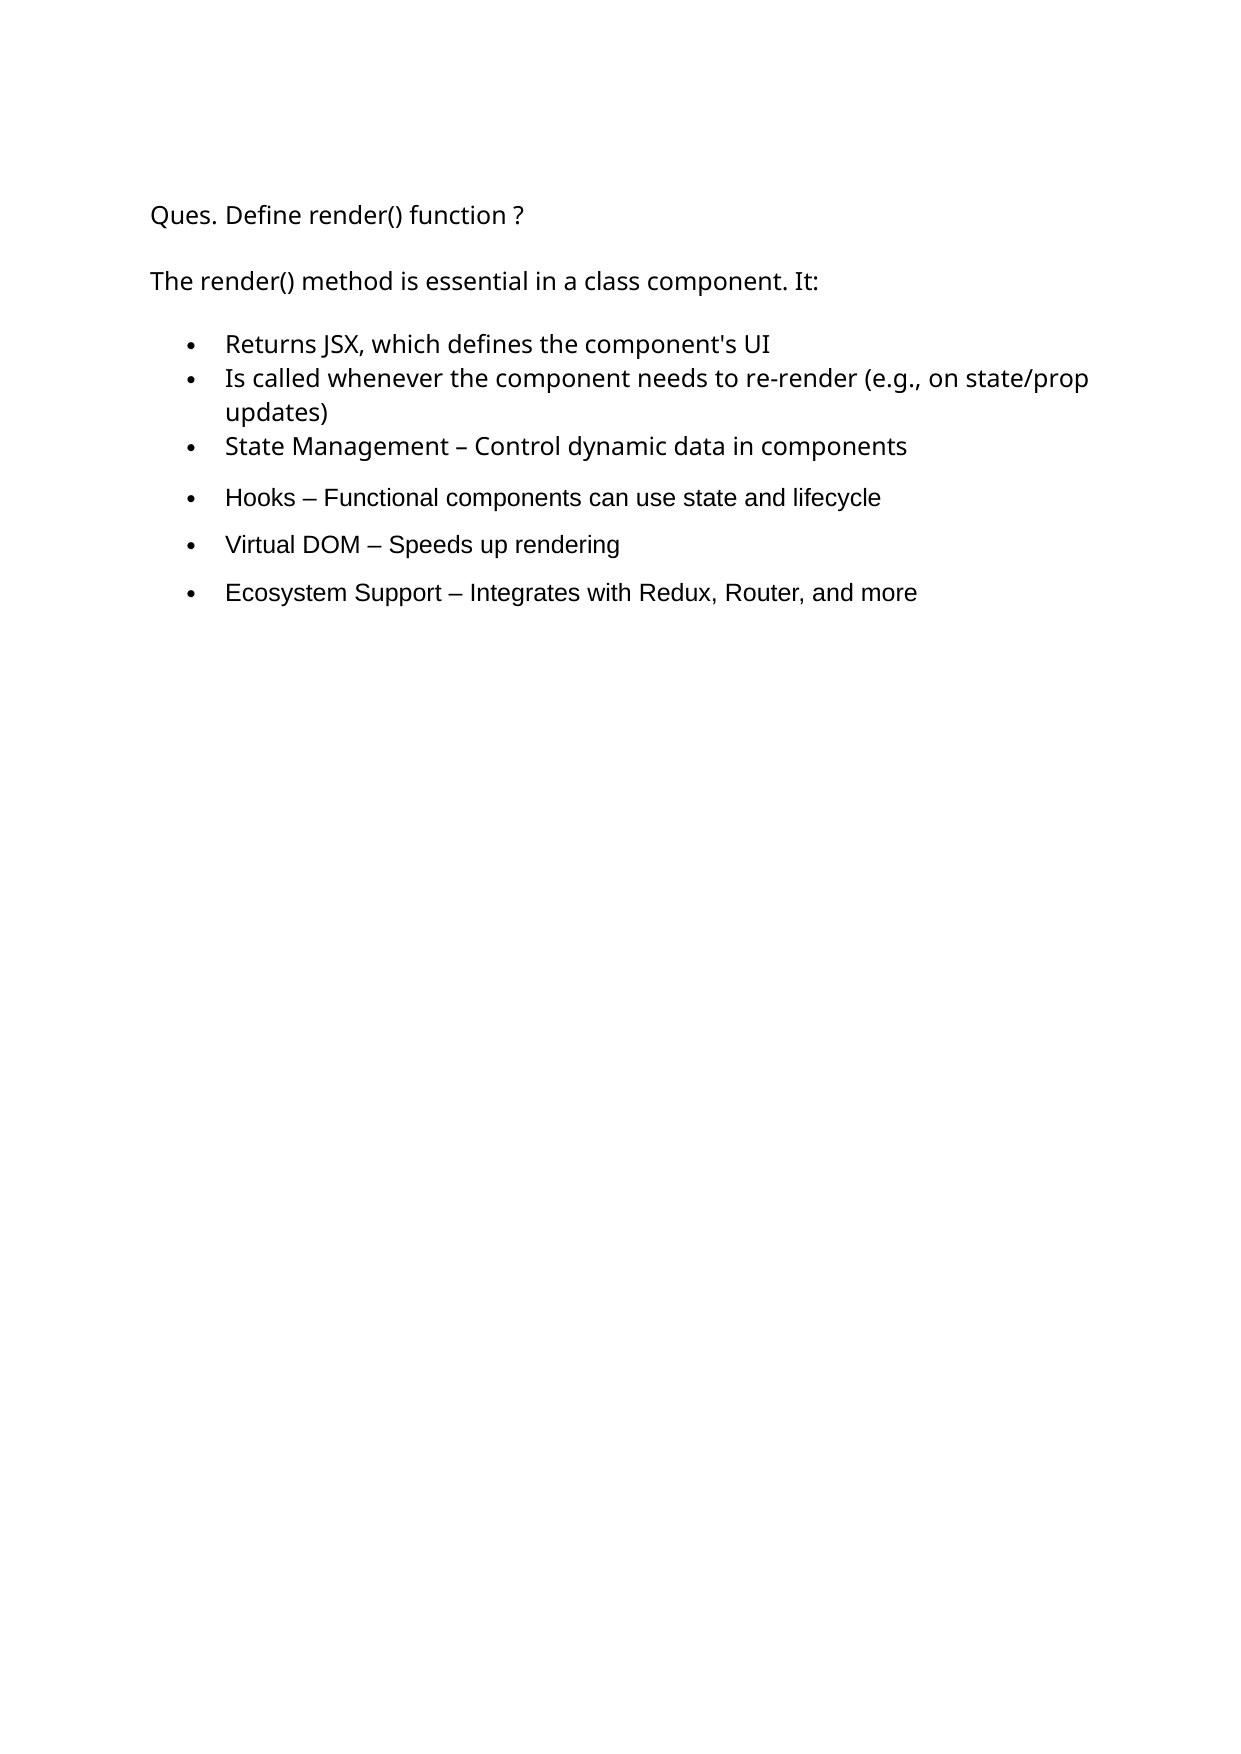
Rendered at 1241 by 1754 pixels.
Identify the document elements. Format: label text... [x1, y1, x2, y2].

list Is called whenever the component needs to re-render (e.g., on state/prop updates) [187, 361, 1090, 429]
list Returns JSX, which defines the component's UI [187, 327, 1090, 361]
list Hooks – Functional components can use state and lifecycle [187, 482, 1090, 511]
list Virtual DOM – Speeds up rendering [187, 530, 1090, 559]
text Ques. Define render() function ? [150, 198, 1090, 232]
list State Management – Control dynamic data in components [187, 429, 1090, 463]
list Ecosystem Support – Integrates with Redux, Router, and more [187, 578, 1090, 607]
text The render() method is essential in a class component. It: [150, 264, 1090, 298]
